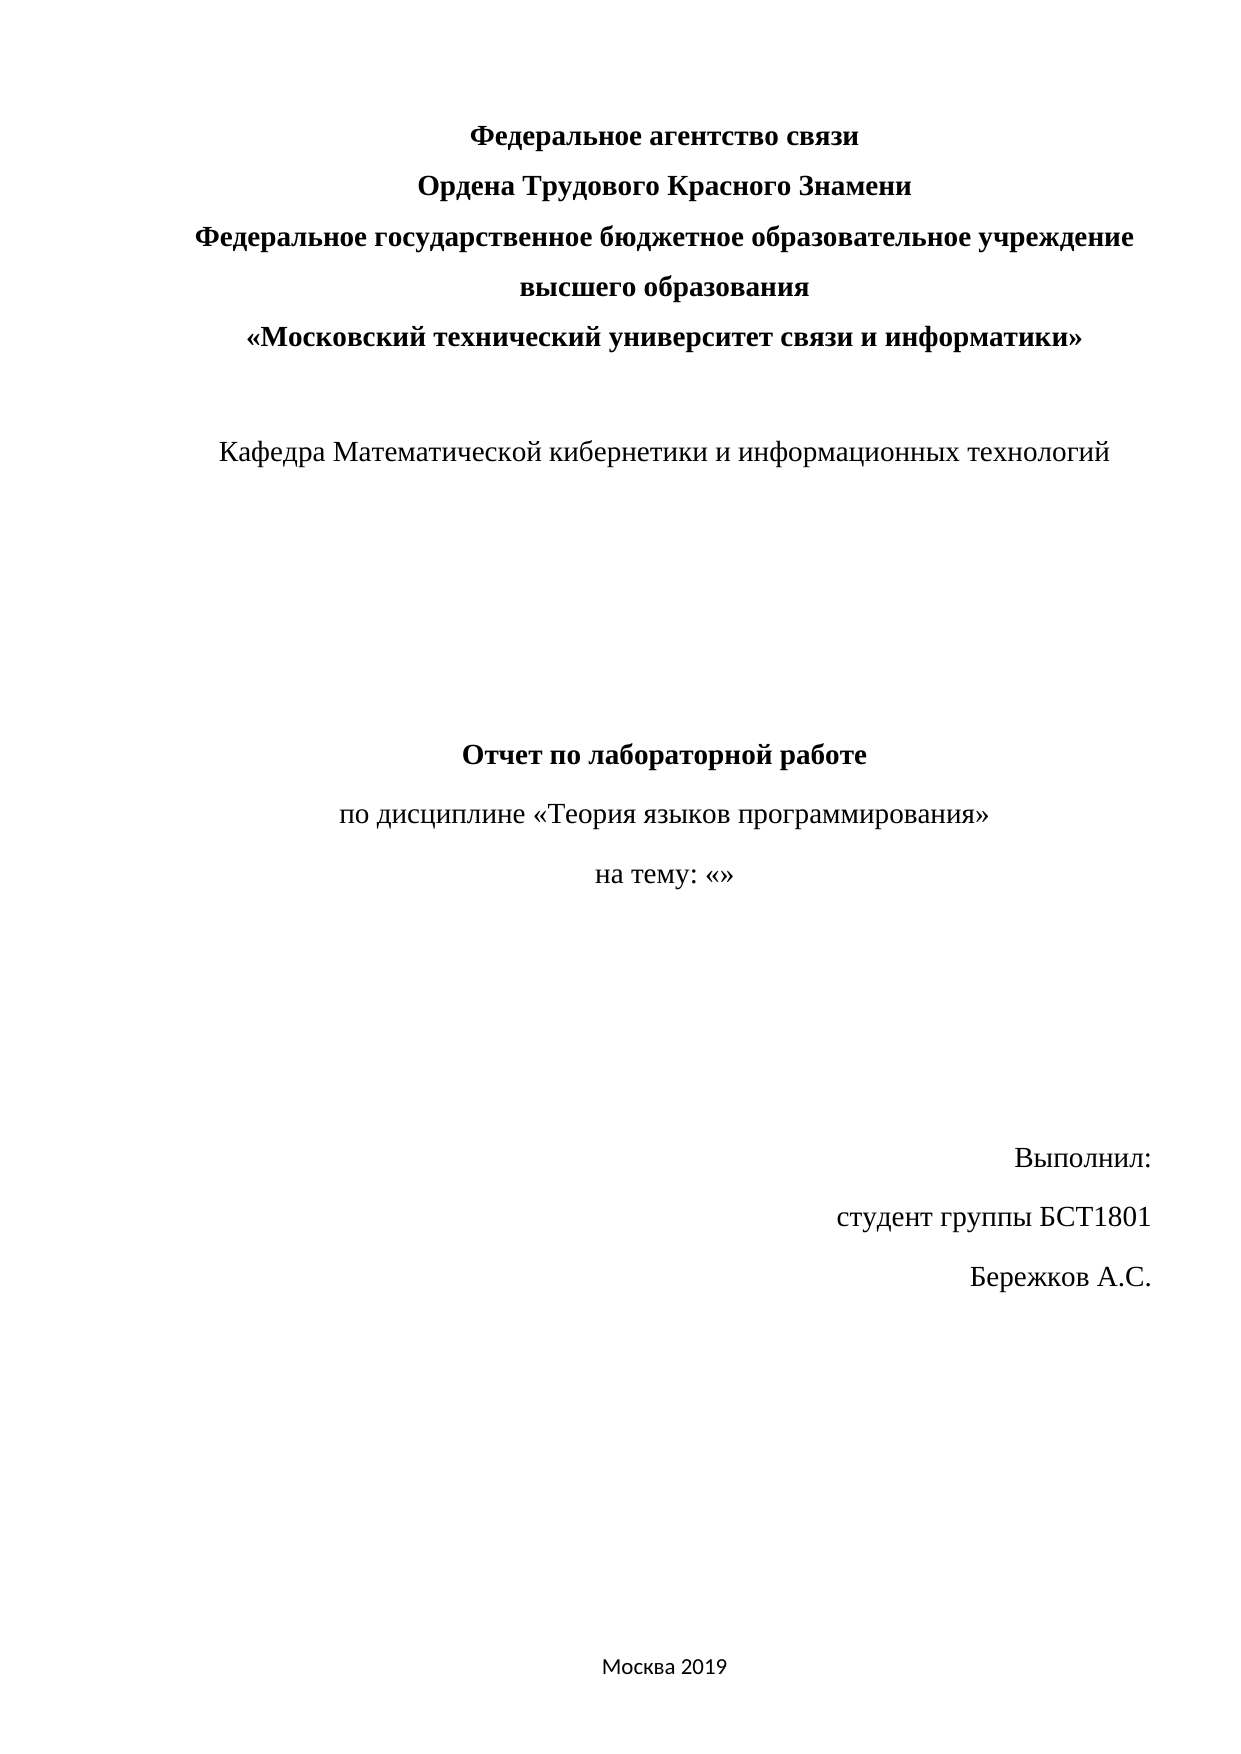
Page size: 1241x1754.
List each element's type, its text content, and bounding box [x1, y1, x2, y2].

text Бережков А.С. [177, 1259, 1152, 1292]
text Федеральное государственное бюджетное образовательное учреждение высшего образования [177, 219, 1152, 303]
text на тему: «» [177, 856, 1152, 889]
text Ордена Трудового Красного Знамени [177, 168, 1152, 202]
text по дисциплине «Теория языков программирования» [177, 796, 1152, 830]
text «Московский технический университет связи и информатики» [177, 319, 1152, 353]
text студент группы БСТ1801 [177, 1199, 1152, 1233]
text Федеральное агентство связи [177, 118, 1152, 152]
text Кафедра Математической кибернетики и информационных технологий [177, 434, 1152, 468]
text Выполнил: [177, 1140, 1152, 1173]
text Отчет по лабораторной работе [177, 737, 1152, 771]
